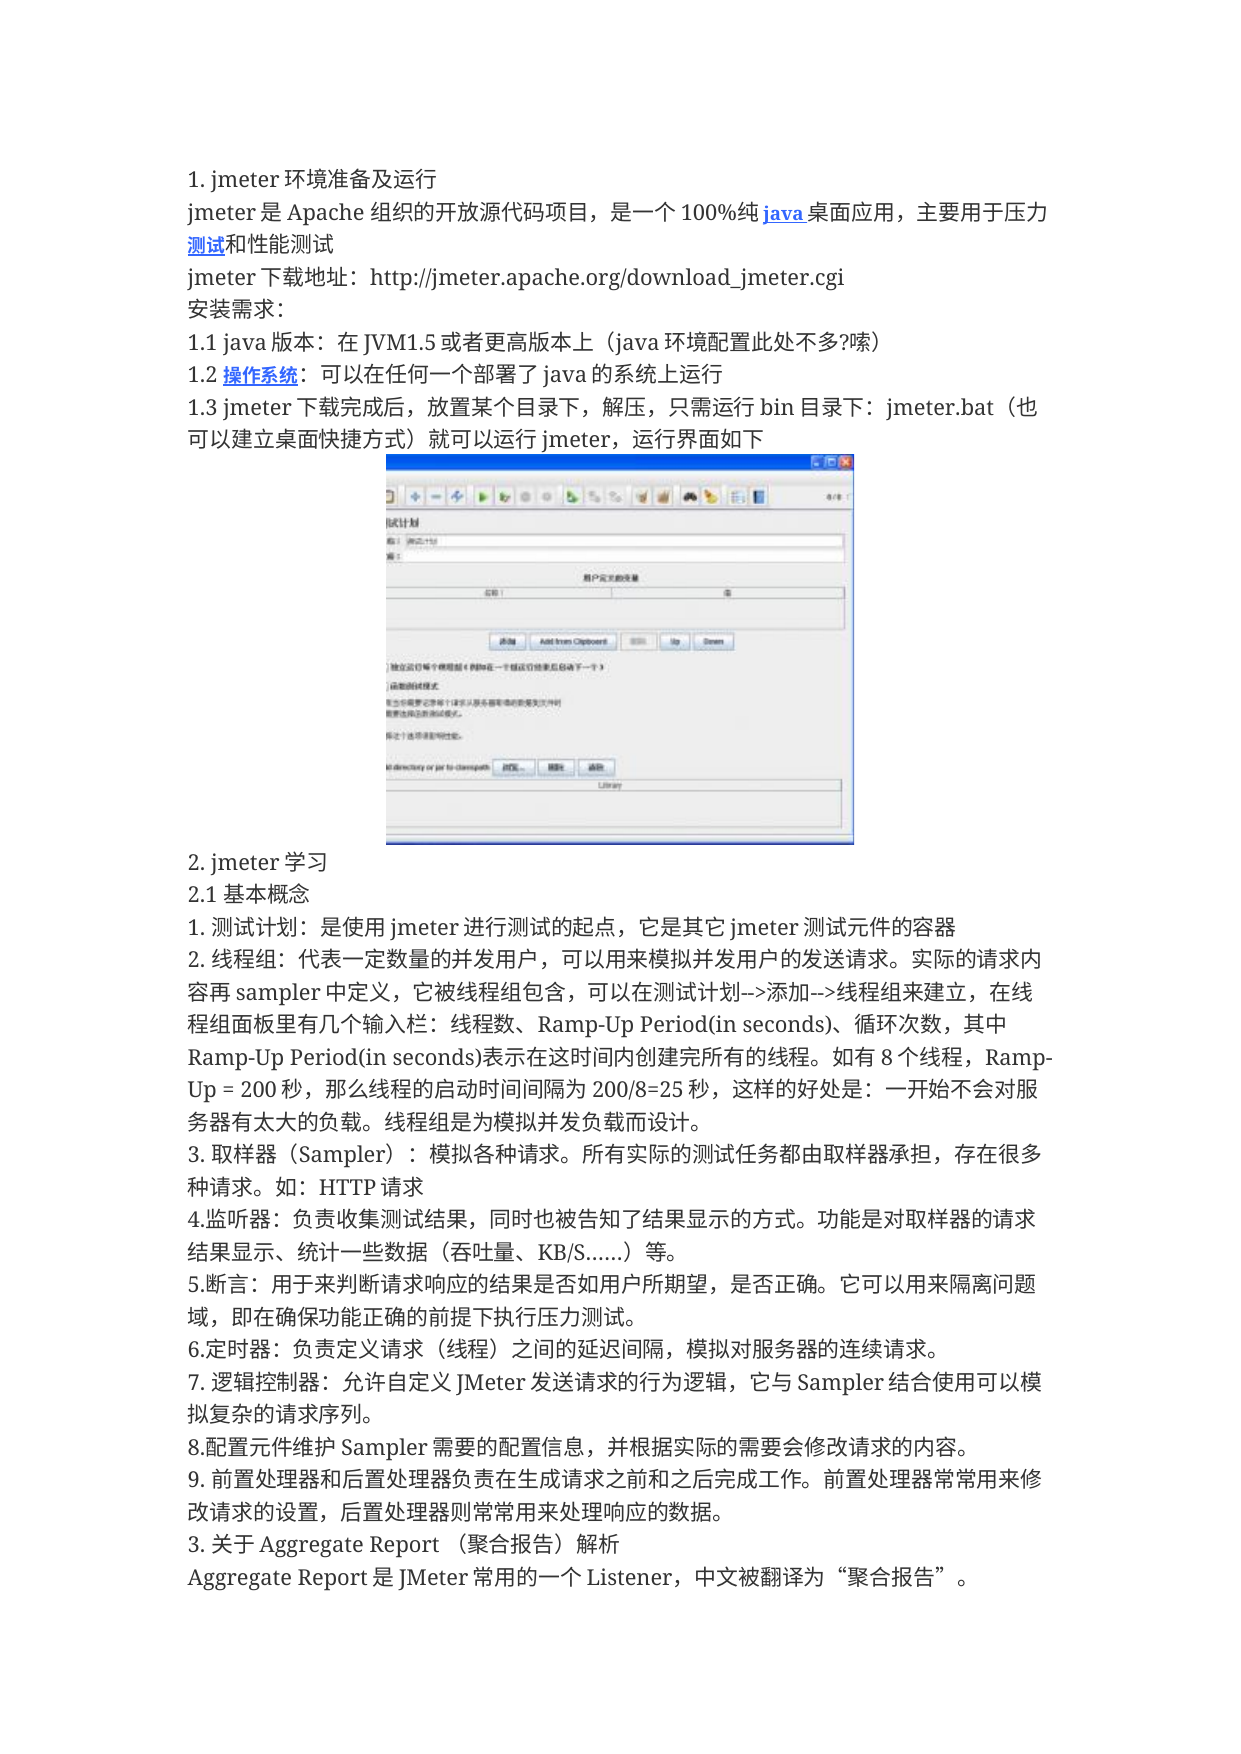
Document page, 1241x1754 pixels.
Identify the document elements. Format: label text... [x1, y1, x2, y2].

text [187, 1527, 1053, 1592]
picture [386, 454, 855, 845]
text 1. jmeter环境准备及运行 jmeter是Apache 组织的开放源代码项目，是一个100%纯java桌面应用，主要用于压力测试和性能测试 jmeter下载地址：http://jmeter.apache.org/download_jmeter.cgi 安装需求： 1.1 java版本：在JVM1.5或者更高版本上（java环境配置此处不多?嗦） 1.2 操作系统：可以在任何一个部署了java的系统上运行 1.3 jmeter下载完成后，放置某个目录下，解压，只需运行bin目录下：jmeter.bat（也可以建立桌面快捷方式）就可以运行jmeter，运行界面如下 [187, 162, 1053, 454]
text 2. jmeter学习 2.1 基本概念 1. 测试计划：是使用jmeter进行测试的起点，它是其它jmeter测试元件的容器 2. 线程组：代表一定数量的并发用户，可以用来模拟并发用户的发送请求。实际的请求内容再sampler中定义，它被线程组包含，可以在测试计划-->添加-->线程组来建立，在线程组面板里有几个输入栏：线程数、Ramp-Up Period(in seconds)、循环次数，其中Ramp-Up Period(in seconds)表示在这时间内创建完所有的线程。如有8个线程，Ramp-Up = 200秒，那么线程的启动时间间隔为200/8=25秒，这样的好处是：一开始不会对服务器有太大的负载。线程组是为模拟并发负载而设计。 3. 取样器（Sampler）：模拟各种请求。所有实际的测试任务都由取样器承担，存在很多种请求。如：HTTP请求 4.监听器：负责收集测试结果，同时也被告知了结果显示的方式。功能是对取样器的请求结果显示、统计一些数据（吞吐量、KB/S……）等。 5.断言：用于来判断请求响应的结果是否如用户所期望，是否正确。它可以用来隔离问题域，即在确保功能正确的前提下执行压力测试。 6.定时器：负责定义请求（线程）之间的延迟间隔，模拟对服务器的连续请求。 7. 逻辑控制器：允许自定义JMeter发送请求的行为逻辑，它与Sampler结合使用可以模拟复杂的请求序列。 8.配置元件维护Sampler需要的配置信息，并根据实际的需要会修改请求的内容。 9. 前置处理器和后置处理器负责在生成请求之前和之后完成工作。前置处理器常常用来修改请求的设置，后置处理器则常常用来处理响应的数据。 [187, 844, 1053, 1527]
